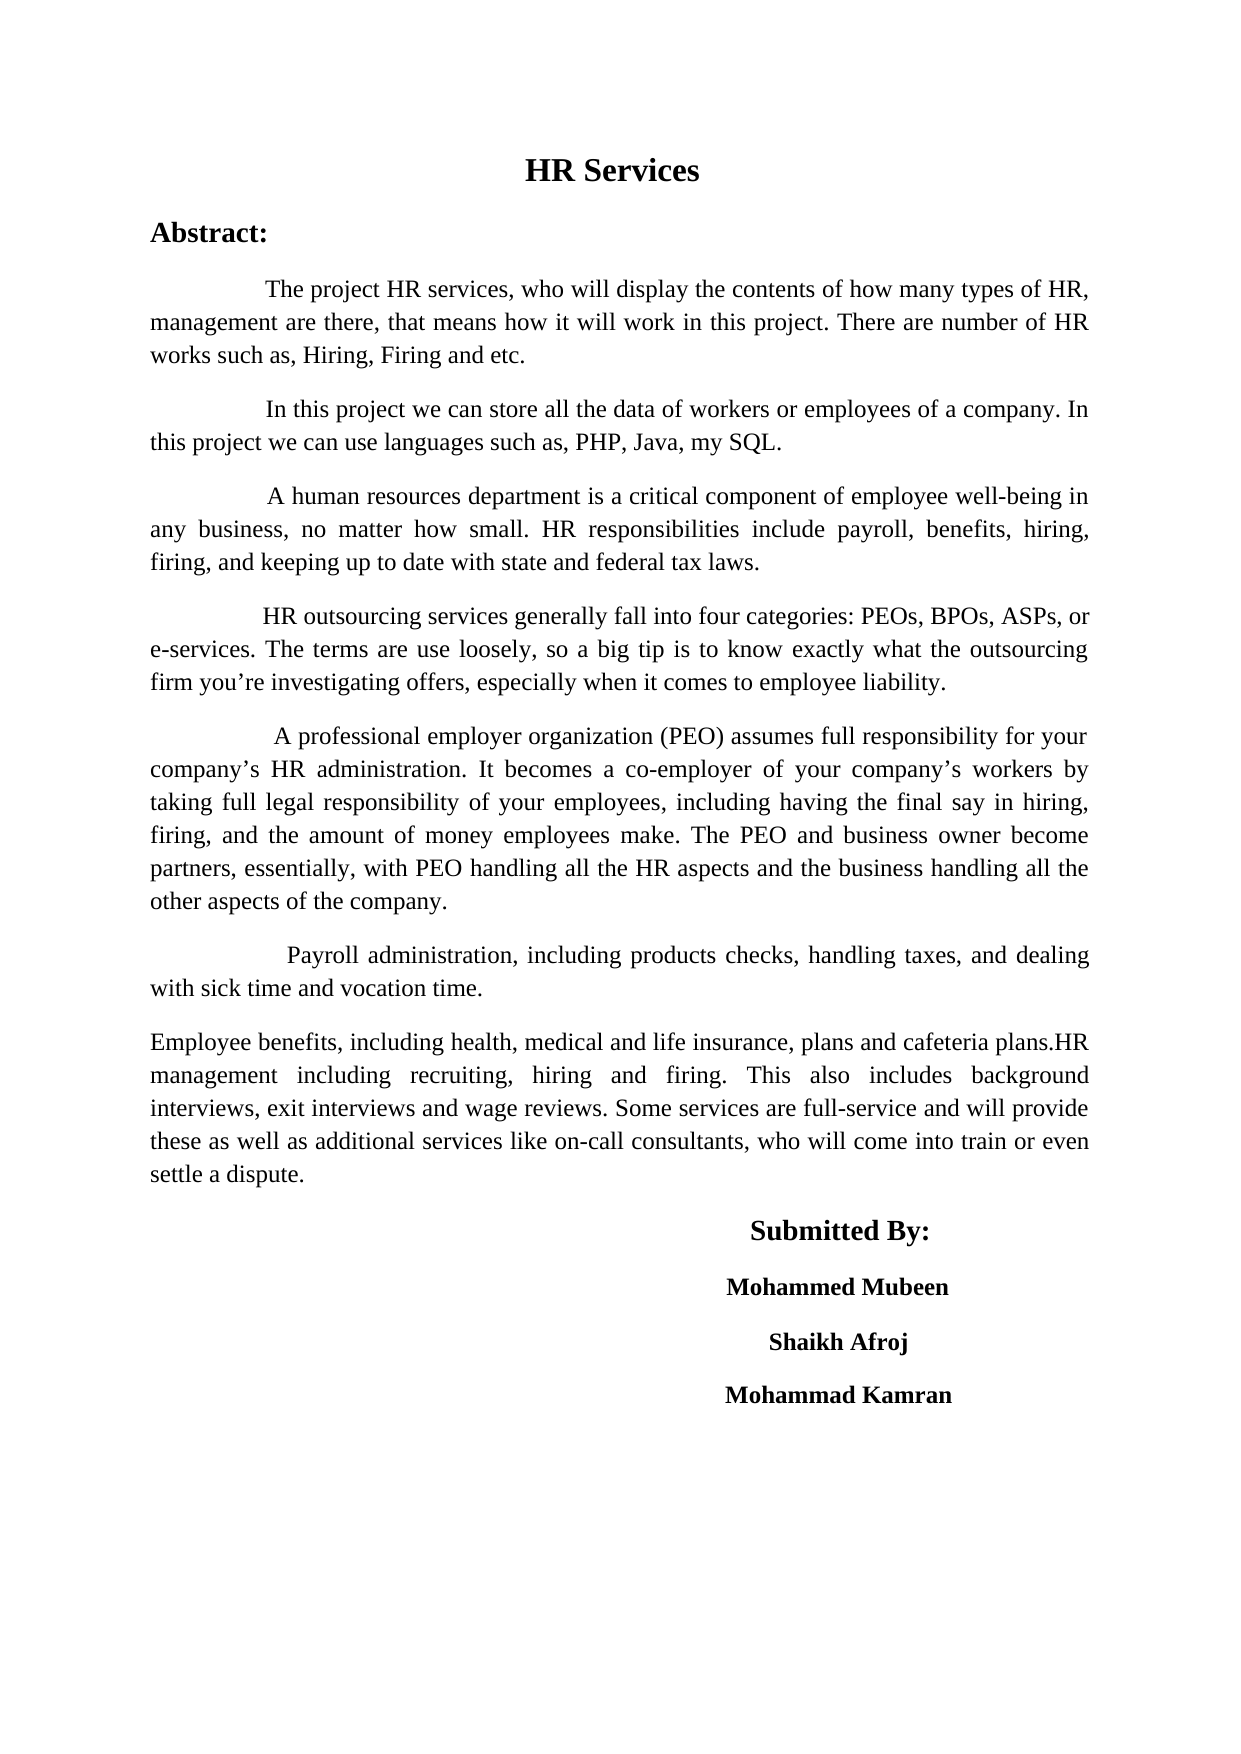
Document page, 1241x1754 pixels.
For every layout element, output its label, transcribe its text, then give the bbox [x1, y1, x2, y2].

text Mohammed Mubeen [150, 1272, 1090, 1301]
text Submitted By: [150, 1213, 1090, 1246]
text HR Services [150, 150, 1090, 188]
text HR outsourcing services generally fall into four categories: PEOs, BPOs, ASPs, or e-services. The terms are use loosely, so a big tip is to know exactly what the outsourcing firm you’re investigating offers, especially when it comes to employee liability. [150, 601, 1090, 696]
text The project HR services, who will display the contents of how many types of HR, management are there, that means how it will work in this project. There are number of HR works such as, Hiring, Firing and etc. [150, 274, 1090, 369]
text A professional employer organization (PEO) assumes full responsibility for your company’s HR administration. It becomes a co-employer of your company’s workers by taking full legal responsibility of your employees, including having the final say in hiring, firing, and the amount of money employees make. The PEO and business owner become partners, essentially, with PEO handling all the HR aspects and the business handling all the other aspects of the company. [150, 721, 1090, 915]
text Shaikh Afroj [150, 1327, 1090, 1355]
text Mohammad Kamran [150, 1380, 1090, 1409]
text In this project we can store all the data of workers or employees of a company. In this project we can use languages such as, PHP, Java, my SQL. [150, 394, 1090, 456]
text Payroll administration, including products checks, handling taxes, and dealing with sick time and vocation time. [150, 940, 1090, 1002]
text A human resources department is a critical component of employee well-being in any business, no matter how small. HR responsibilities include payroll, benefits, hiring, firing, and keeping up to date with state and federal tax laws. [150, 481, 1090, 576]
text Abstract: [150, 215, 1090, 248]
text Employee benefits, including health, medical and life insurance, plans and cafeteria plans.HR management including recruiting, hiring and firing. This also includes background interviews, exit interviews and wage reviews. Some services are full-service and will provide these as well as additional services like on-call consultants, who will come into train or even settle a dispute. [150, 1027, 1090, 1187]
